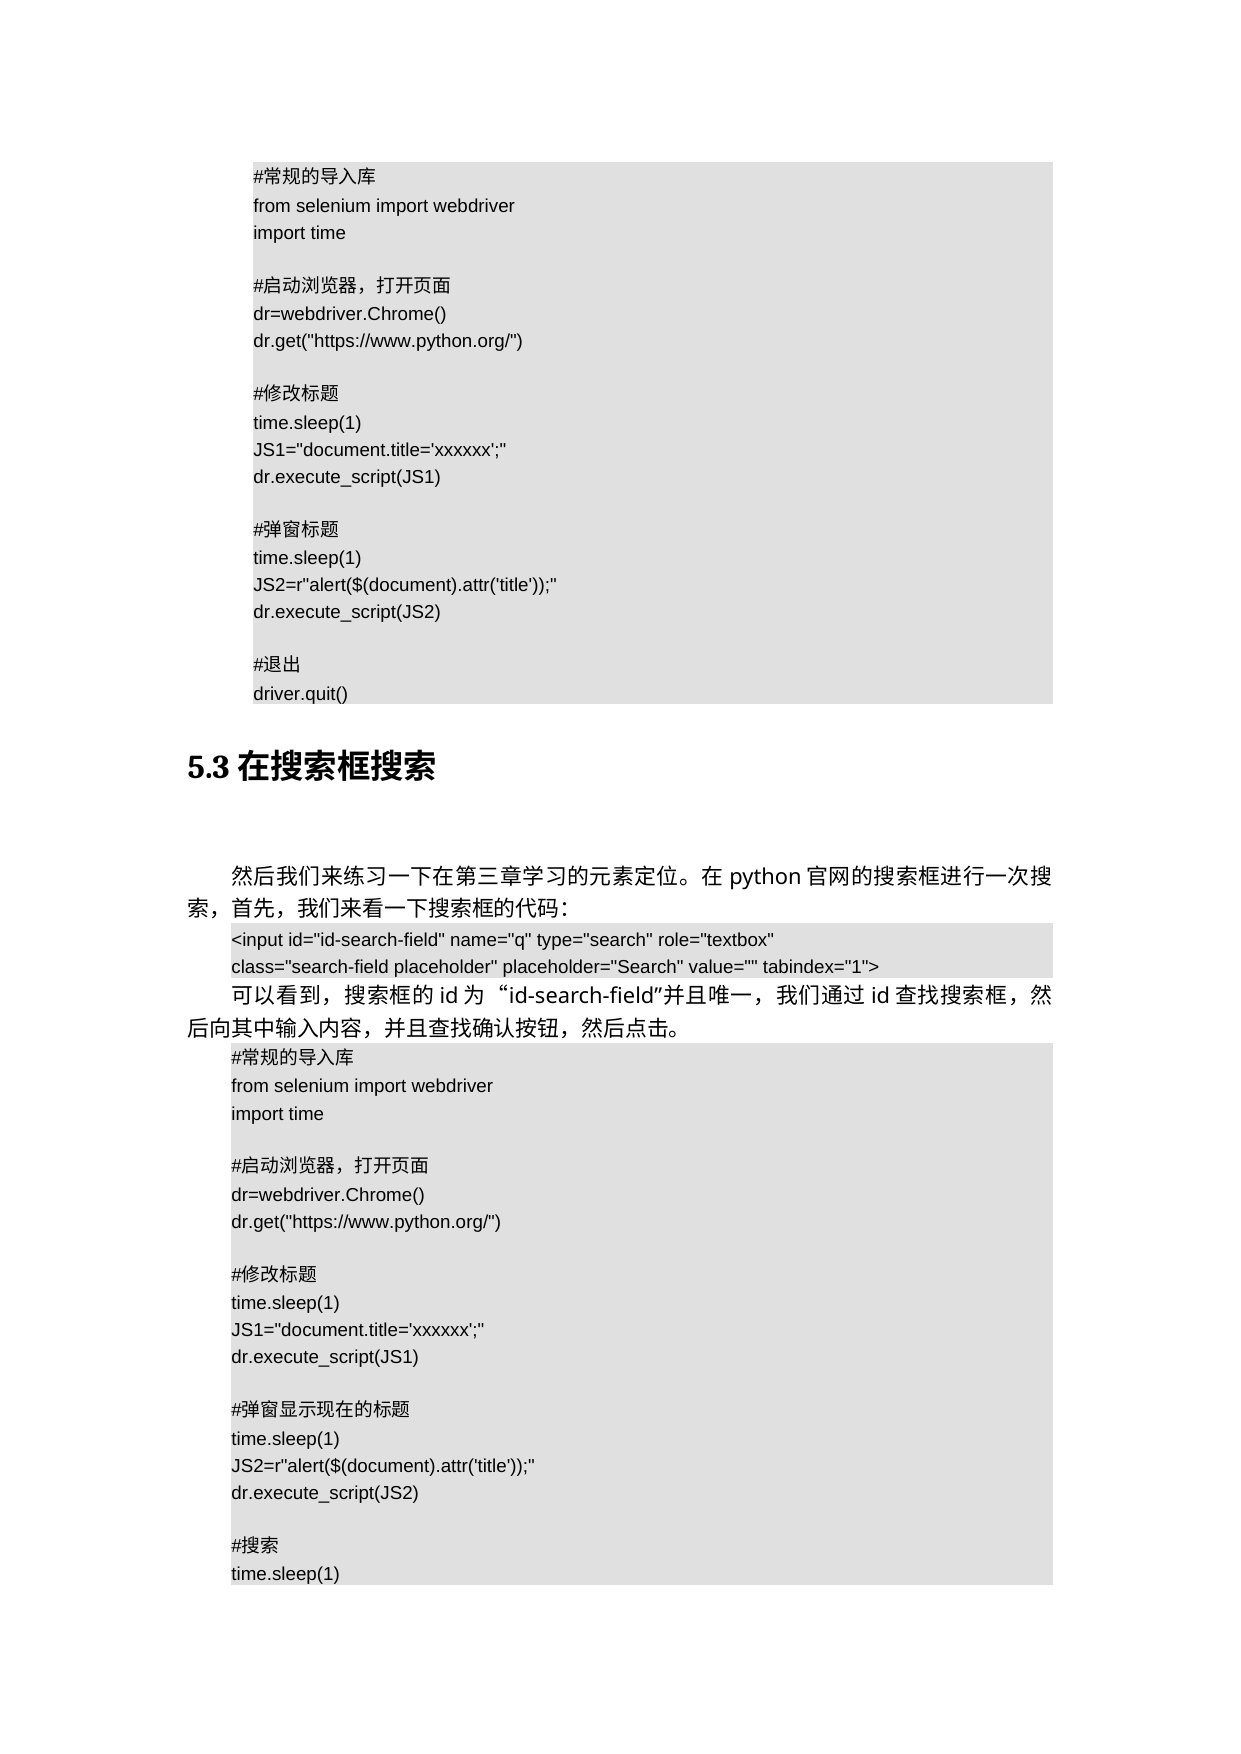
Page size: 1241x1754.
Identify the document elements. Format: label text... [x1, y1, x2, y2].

text dr.get("https://www.python.org/") [231, 1205, 1053, 1232]
text JS1="document.title='xxxxxx';" [231, 1314, 1053, 1341]
text driver.quit() [253, 677, 1053, 704]
text #弹窗显示现在的标题 [231, 1395, 1053, 1422]
text #退出 [253, 650, 1053, 677]
text from selenium import webdriver [231, 1070, 1053, 1097]
text #弹窗标题 [253, 514, 1053, 542]
text dr=webdriver.Chrome() [231, 1178, 1053, 1205]
text #常规的导入库 [253, 162, 1053, 189]
text 可以看到，搜索框的id为“id-search-field”并且唯一，我们通过id查找搜索框，然后向其中输入内容，并且查找确认按钮，然后点击。 [187, 978, 1053, 1043]
text 然后我们来练习一下在第三章学习的元素定位。在python官网的搜索框进行一次搜索，首先，我们来看一下搜索框的代码： [187, 858, 1053, 923]
text dr.execute_script(JS2) [253, 596, 1053, 623]
text class="search-field placeholder" placeholder="Search" value="" tabindex="1"> [231, 951, 1053, 978]
text dr=webdriver.Chrome() [253, 298, 1053, 325]
text <input id="id-search-field" name="q" type="search" role="textbox" [231, 923, 1053, 951]
text JS2=r"alert($(document).attr('title'));" [253, 569, 1053, 596]
text time.sleep(1) [231, 1558, 1053, 1585]
text time.sleep(1) [231, 1422, 1053, 1449]
text #启动浏览器，打开页面 [231, 1151, 1053, 1178]
text dr.get("https://www.python.org/") [253, 325, 1053, 352]
text dr.execute_script(JS2) [231, 1476, 1053, 1503]
text dr.execute_script(JS1) [253, 460, 1053, 487]
text time.sleep(1) [253, 406, 1053, 433]
subtitle 5.3 在搜索框搜索 [187, 731, 1053, 796]
text #启动浏览器，打开页面 [253, 270, 1053, 298]
text JS2=r"alert($(document).attr('title'));" [231, 1449, 1053, 1476]
text time.sleep(1) [231, 1287, 1053, 1314]
text dr.execute_script(JS1) [231, 1341, 1053, 1368]
text time.sleep(1) [253, 542, 1053, 569]
text #搜索 [231, 1531, 1053, 1558]
text import time [231, 1097, 1053, 1124]
text #修改标题 [231, 1259, 1053, 1287]
text import time [253, 216, 1053, 243]
text from selenium import webdriver [253, 189, 1053, 216]
text JS1="document.title='xxxxxx';" [253, 433, 1053, 460]
text #修改标题 [253, 379, 1053, 406]
text #常规的导入库 [231, 1043, 1053, 1070]
